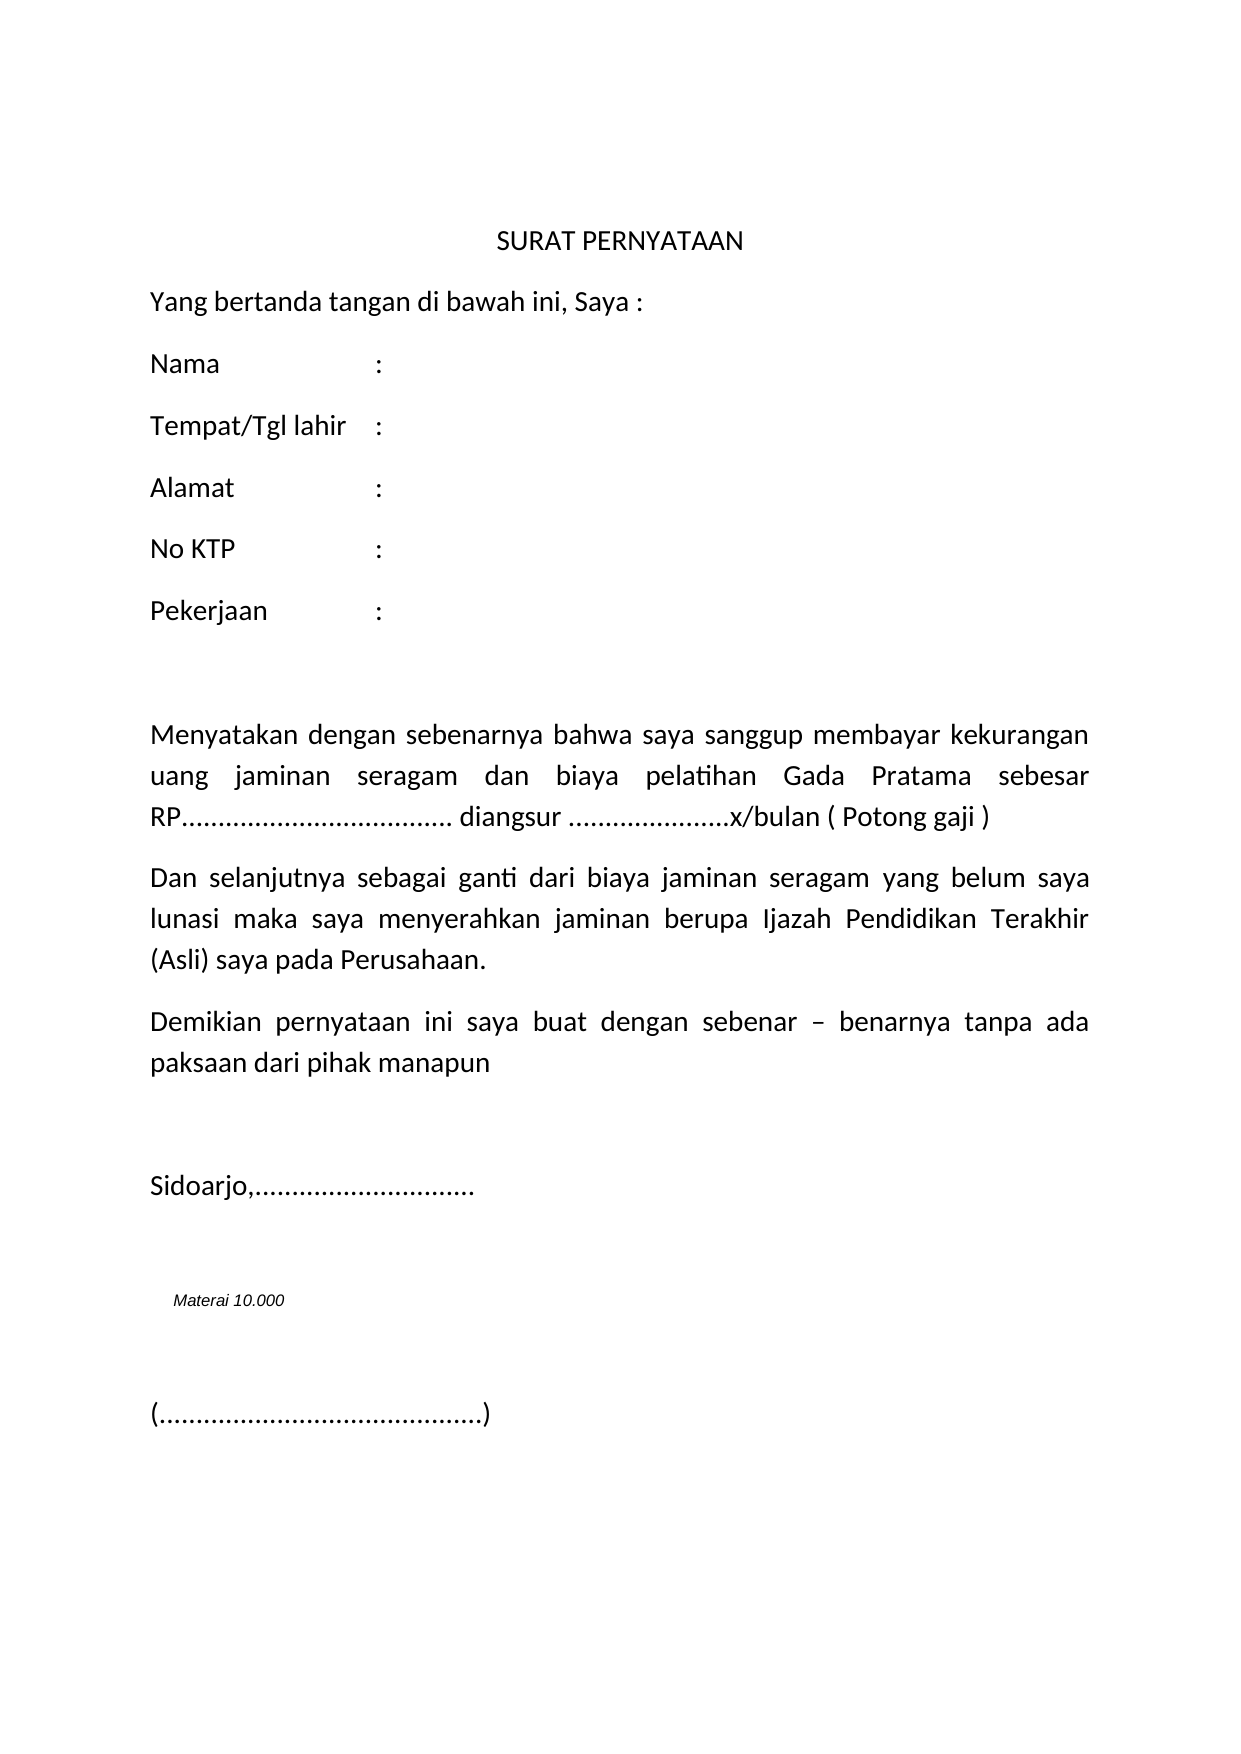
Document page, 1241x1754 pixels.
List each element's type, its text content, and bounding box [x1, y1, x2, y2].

text Yang bertanda tangan di bawah ini, Saya : [150, 283, 1090, 319]
text Alamat : [150, 469, 1090, 504]
text Tempat/Tgl lahir : [150, 407, 1090, 442]
text (............................................) [150, 1396, 1090, 1431]
text Dan selanjutnya sebagai ganti dari biaya jaminan seragam yang belum saya lunasi maka saya menyerahkan jaminan berupa Ijazah Pendidikan Terakhir (Asli) saya pada Perusahaan. [150, 859, 1090, 977]
text Pekerjaan : [150, 592, 1090, 628]
text Materai 10.000 [150, 1291, 1090, 1310]
text No KTP : [150, 530, 1090, 566]
text Nama : [150, 345, 1090, 381]
text Sidoarjo,.............................. [150, 1167, 1090, 1203]
text Demikian pernyataan ini saya buat dengan sebenar – benarnya tanpa ada paksaan dari pihak manapun [150, 1003, 1090, 1079]
text SURAT PERNYATAAN [150, 222, 1090, 257]
text Menyatakan dengan sebenarnya bahwa saya sanggup membayar kekurangan uang jaminan seragam dan biaya pelatihan Gada Pratama sebesar RP..................................... diangsur ......................x/bulan ( Potong gaji ) [150, 716, 1090, 833]
